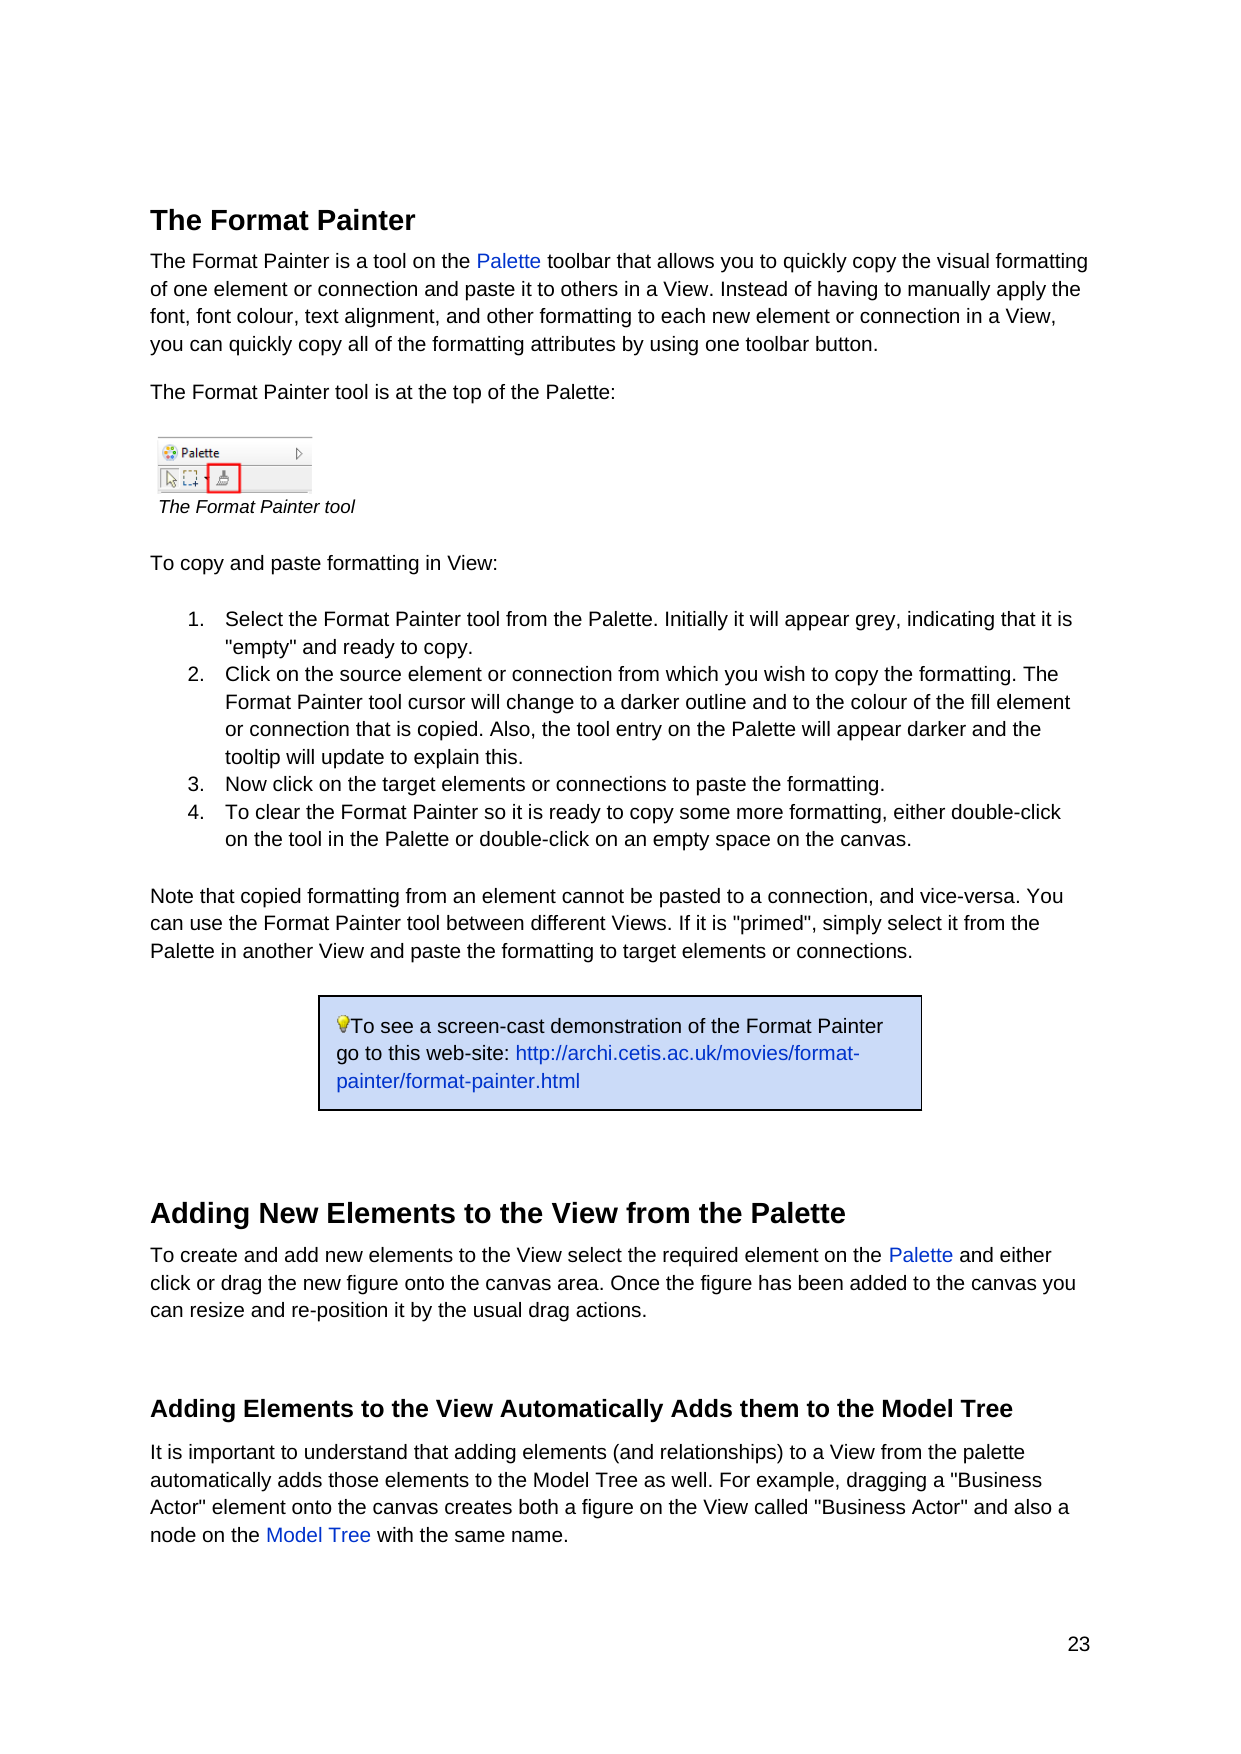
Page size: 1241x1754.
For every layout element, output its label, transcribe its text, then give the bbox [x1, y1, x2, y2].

list Select the Format Painter tool from the Palette. Initially it will appear grey, indicating that it is "empty" and ready to copy. [187, 607, 1090, 658]
text The Format Painter tool [158, 437, 1090, 518]
text Note that copied formatting from an element cannot be pasted to a connection, and vice-versa. You can use the Format Painter tool between different Views. If it is "primed", simply select it from the Palette in another View and paste the formatting to target elements or connections. [150, 884, 1090, 963]
subtitle The Format Painter [150, 202, 1090, 236]
text To create and add new elements to the View select the required element on the Palette and either click or drag the new figure onto the canvas area. Once the figure has been added to the canvas you can resize and re-position it by the usual drag actions. [150, 1243, 1090, 1322]
subtitle Adding New Elements to the View from the Palette [150, 1196, 1090, 1229]
text To see a screen-cast demonstration of the Format Painter go to this web-site: http://archi.cetis.ac.uk/movies/format-painter/format-painter.html [320, 997, 921, 1109]
text It is important to understand that adding elements (and relationships) to a View from the palette automatically adds those elements to the Model Tree as well. For example, dragging a "Business Actor" element onto the canvas creates both a figure on the View called "Business Actor" and also a node on the Model Tree with the same name. [150, 1440, 1090, 1546]
picture [157, 436, 313, 494]
picture [336, 1014, 350, 1034]
list Now click on the target elements or connections to paste the formatting. [187, 772, 1090, 796]
text To copy and paste formatting in View: [150, 550, 1090, 574]
subtitle Adding Elements to the View Automatically Adds them to the Model Tree [150, 1394, 1090, 1423]
text The Format Painter is a tool on the Palette toolbar that allows you to quickly copy the visual formatting of one element or connection and paste it to others in a View. Instead of having to manually apply the font, font colour, text alignment, and other formatting to each new element or connection in a View, you can quickly copy all of the formatting attributes by using one toolbar button. [150, 249, 1090, 356]
text The Format Painter tool is at the top of the Palette: [150, 380, 1090, 404]
list To clear the Format Painter so it is ready to copy some more formatting, either double-click on the tool in the Palette or double-click on an empty space on the canvas. [187, 799, 1090, 851]
list Click on the source element or connection from which you wish to copy the formatting. The Format Painter tool cursor will change to a darker outline and to the colour of the fill element or connection that is copied. Also, the tool entry on the Palette will appear darker and the tooltip will update to explain this. [187, 662, 1090, 768]
